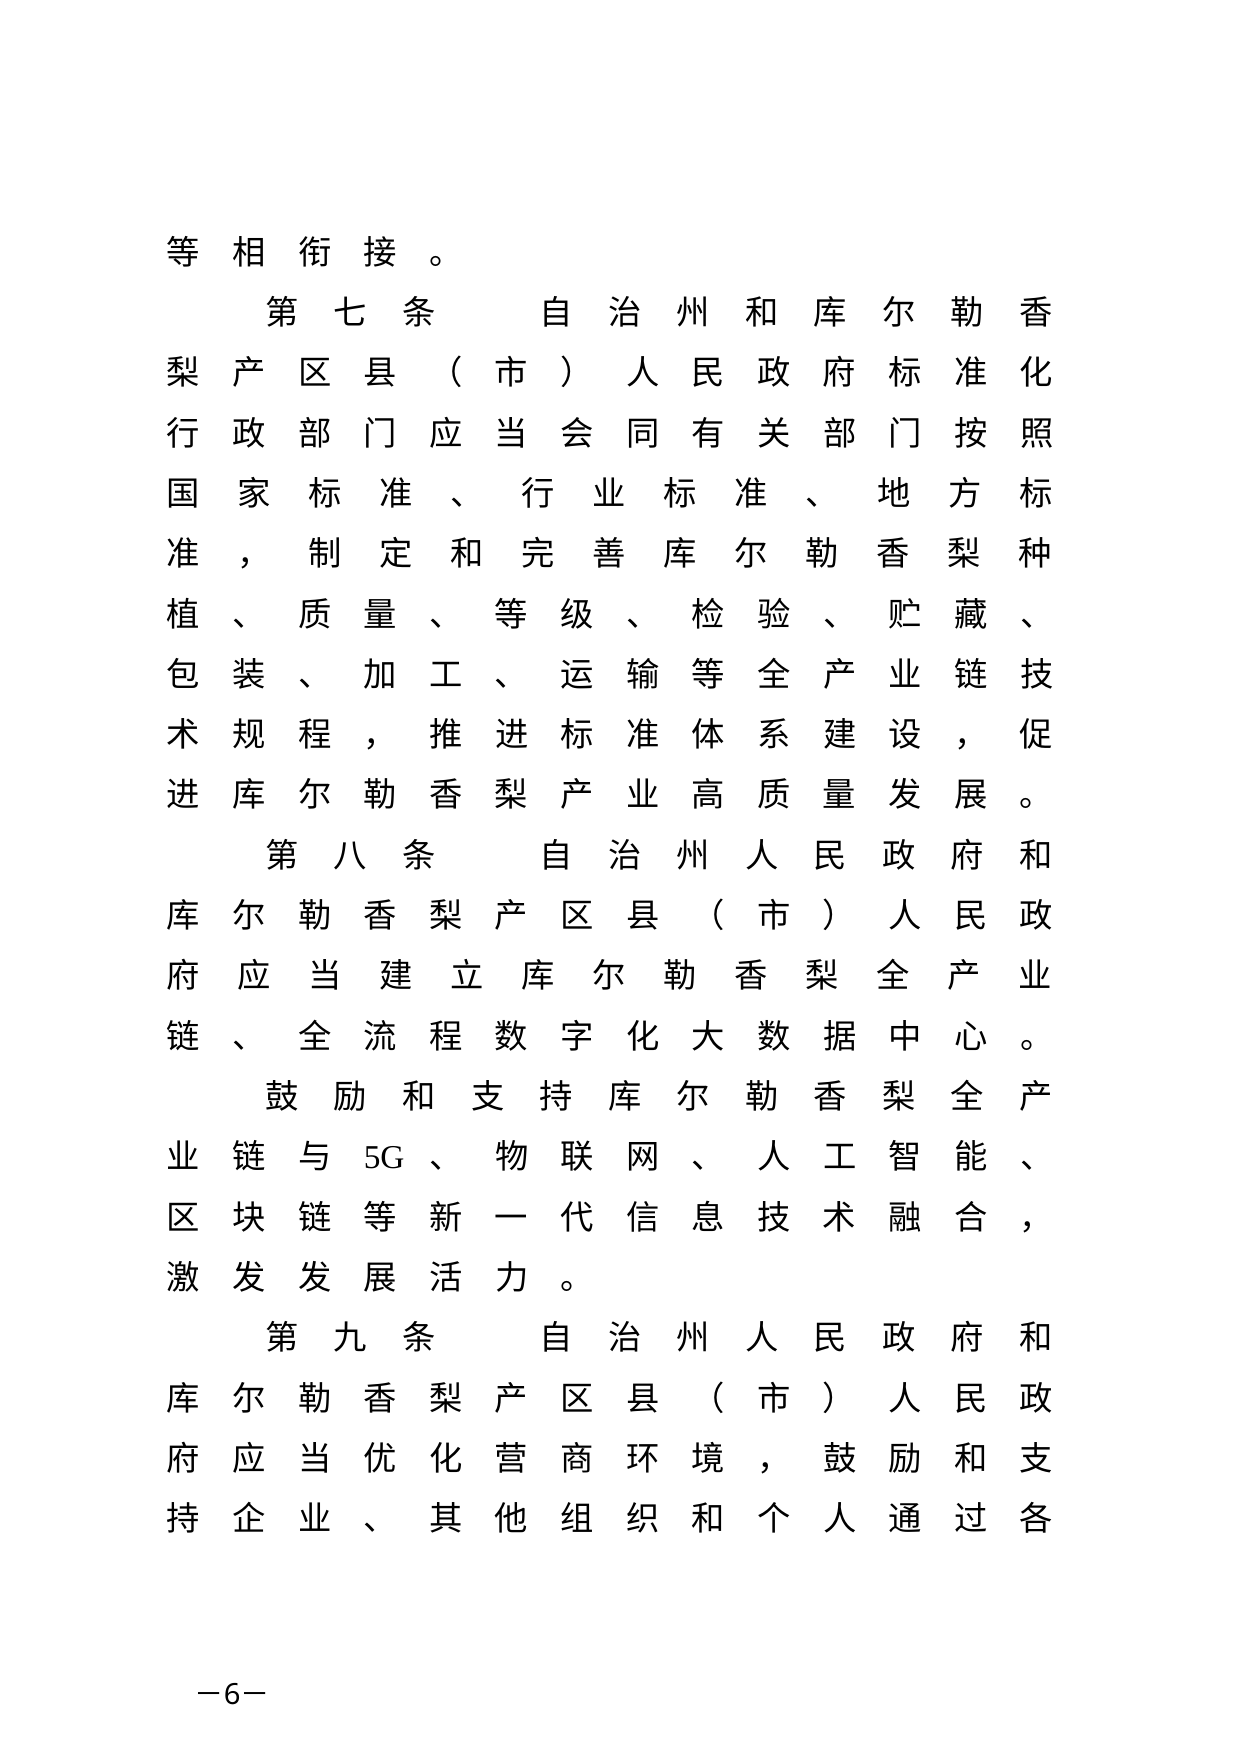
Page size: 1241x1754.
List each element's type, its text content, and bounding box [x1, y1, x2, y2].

text 第七条 自治州和库尔勒香梨产区县（市）人民政府标准化行政部门应当会同有关部门按照国家标准、行业标准、地方标准，制定和完善库尔勒香梨种植、质量、等级、检验、贮藏、包装、加工、运输等全产业链技术规程，推进标准体系建设，促进库尔勒香梨产业高质量发展。 [167, 280, 1085, 822]
text 鼓励和支持库尔勒香梨全产业链与5G、物联网、人工智能、区块链等新一代信息技术融合，激发发展活力。 [167, 1064, 1085, 1305]
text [167, 1305, 1085, 1546]
text 第八条 自治州人民政府和库尔勒香梨产区县（市）人民政府应当建立库尔勒香梨全产业链、全流程数字化大数据中心。 [167, 822, 1085, 1064]
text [167, 219, 1085, 280]
